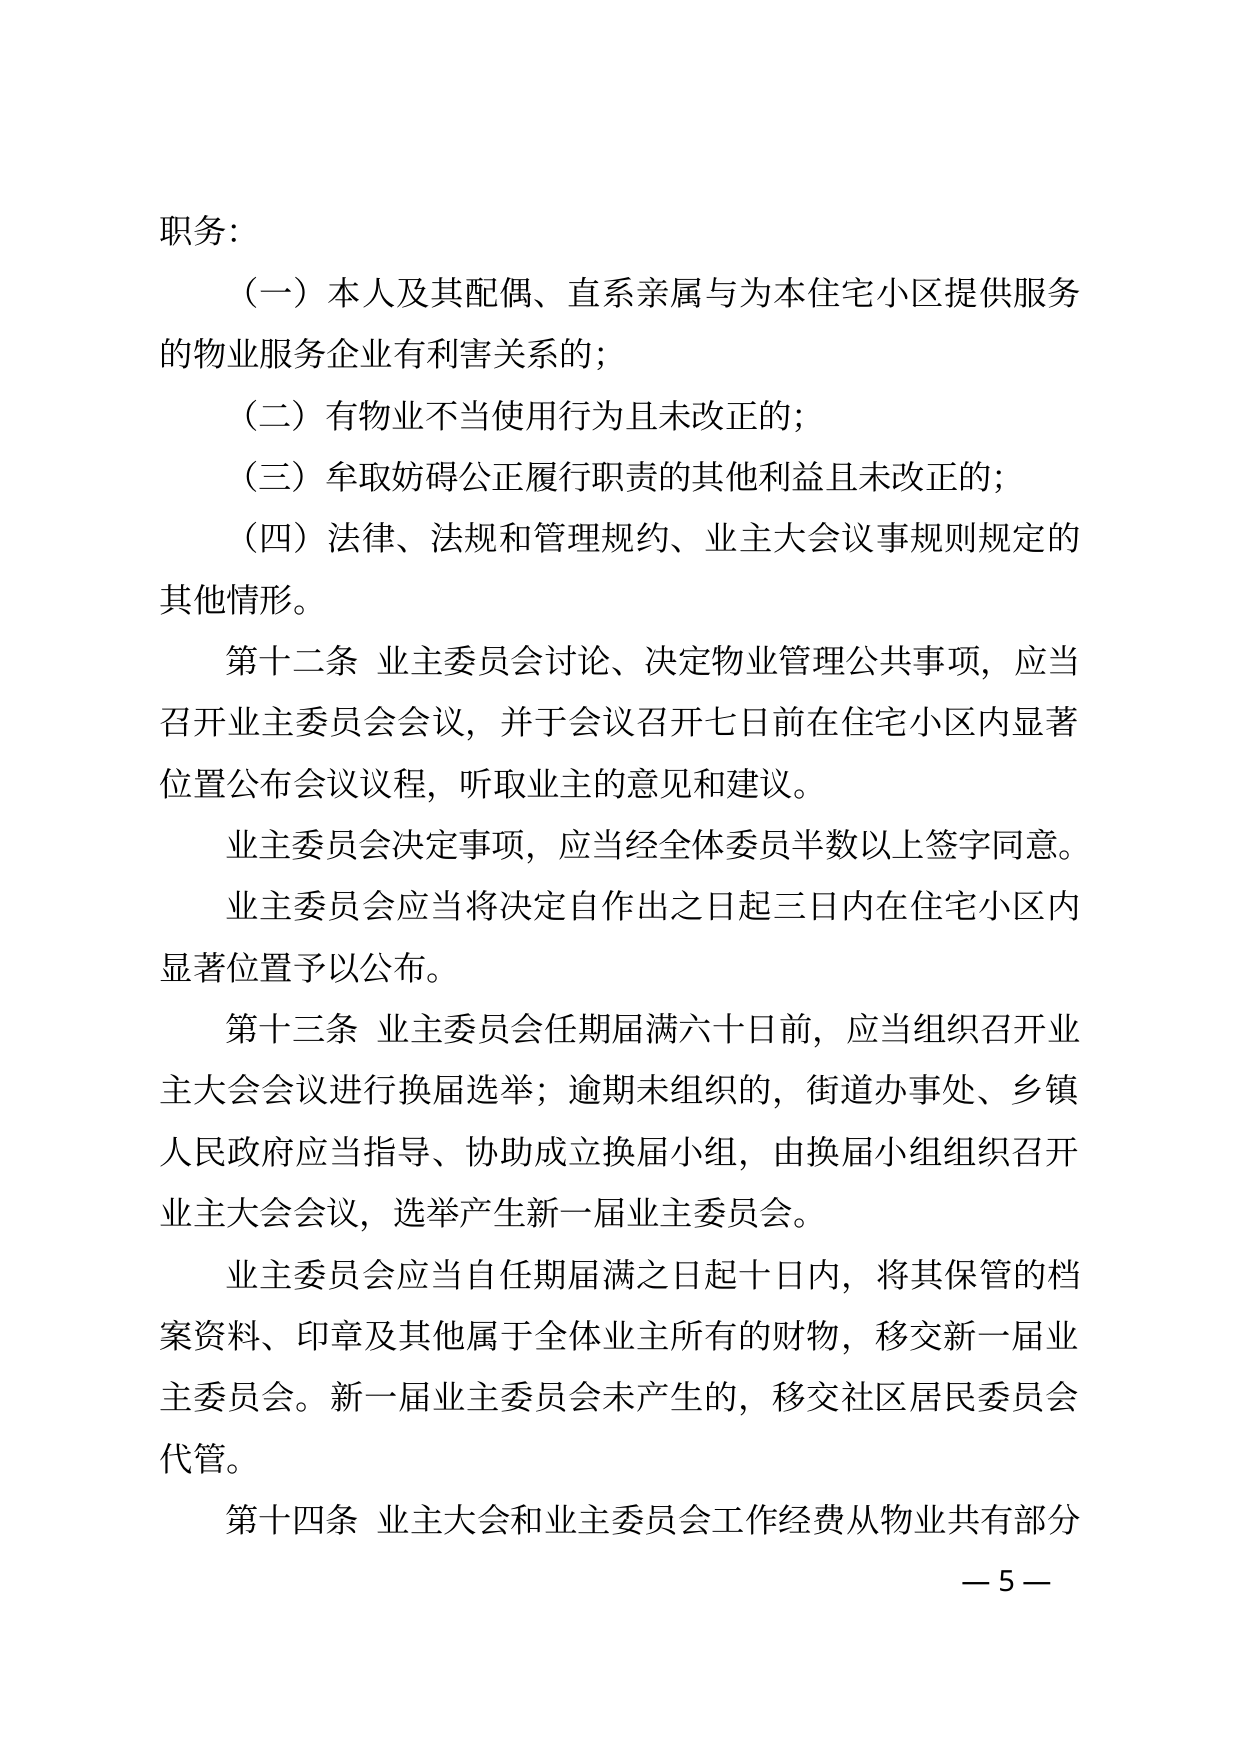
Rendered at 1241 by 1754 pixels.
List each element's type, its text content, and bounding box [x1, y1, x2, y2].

text 业主委员会决定事项，应当经全体委员半数以上签字同意。 [159, 808, 1081, 870]
text 业主委员会应当将决定自作出之日起三日内在住宅小区内显著位置予以公布。 [159, 870, 1081, 992]
text 业主委员会应当自任期届满之日起十日内，将其保管的档案资料、印章及其他属于全体业主所有的财物，移交新一届业主委员会。新一届业主委员会未产生的，移交社区居民委员会代管。 [159, 1238, 1081, 1483]
text （一）本人及其配偶、直系亲属与为本住宅小区提供服务的物业服务企业有利害关系的； [159, 256, 1081, 379]
text 第十二条 业主委员会讨论、决定物业管理公共事项，应当召开业主委员会会议，并于会议召开七日前在住宅小区内显著位置公布会议议程，听取业主的意见和建议。 [159, 624, 1081, 808]
text （三）牟取妨碍公正履行职责的其他利益且未改正的； [159, 440, 1081, 502]
text （二）有物业不当使用行为且未改正的； [159, 379, 1081, 440]
text （四）法律、法规和管理规约、业主大会议事规则规定的其他情形。 [159, 502, 1081, 624]
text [159, 195, 1081, 256]
text 第十三条 业主委员会任期届满六十日前，应当组织召开业主大会会议进行换届选举；逾期未组织的，街道办事处、乡镇人民政府应当指导、协助成立换届小组，由换届小组组织召开业主大会会议，选举产生新一届业主委员会。 [159, 992, 1081, 1238]
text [159, 1483, 1081, 1545]
